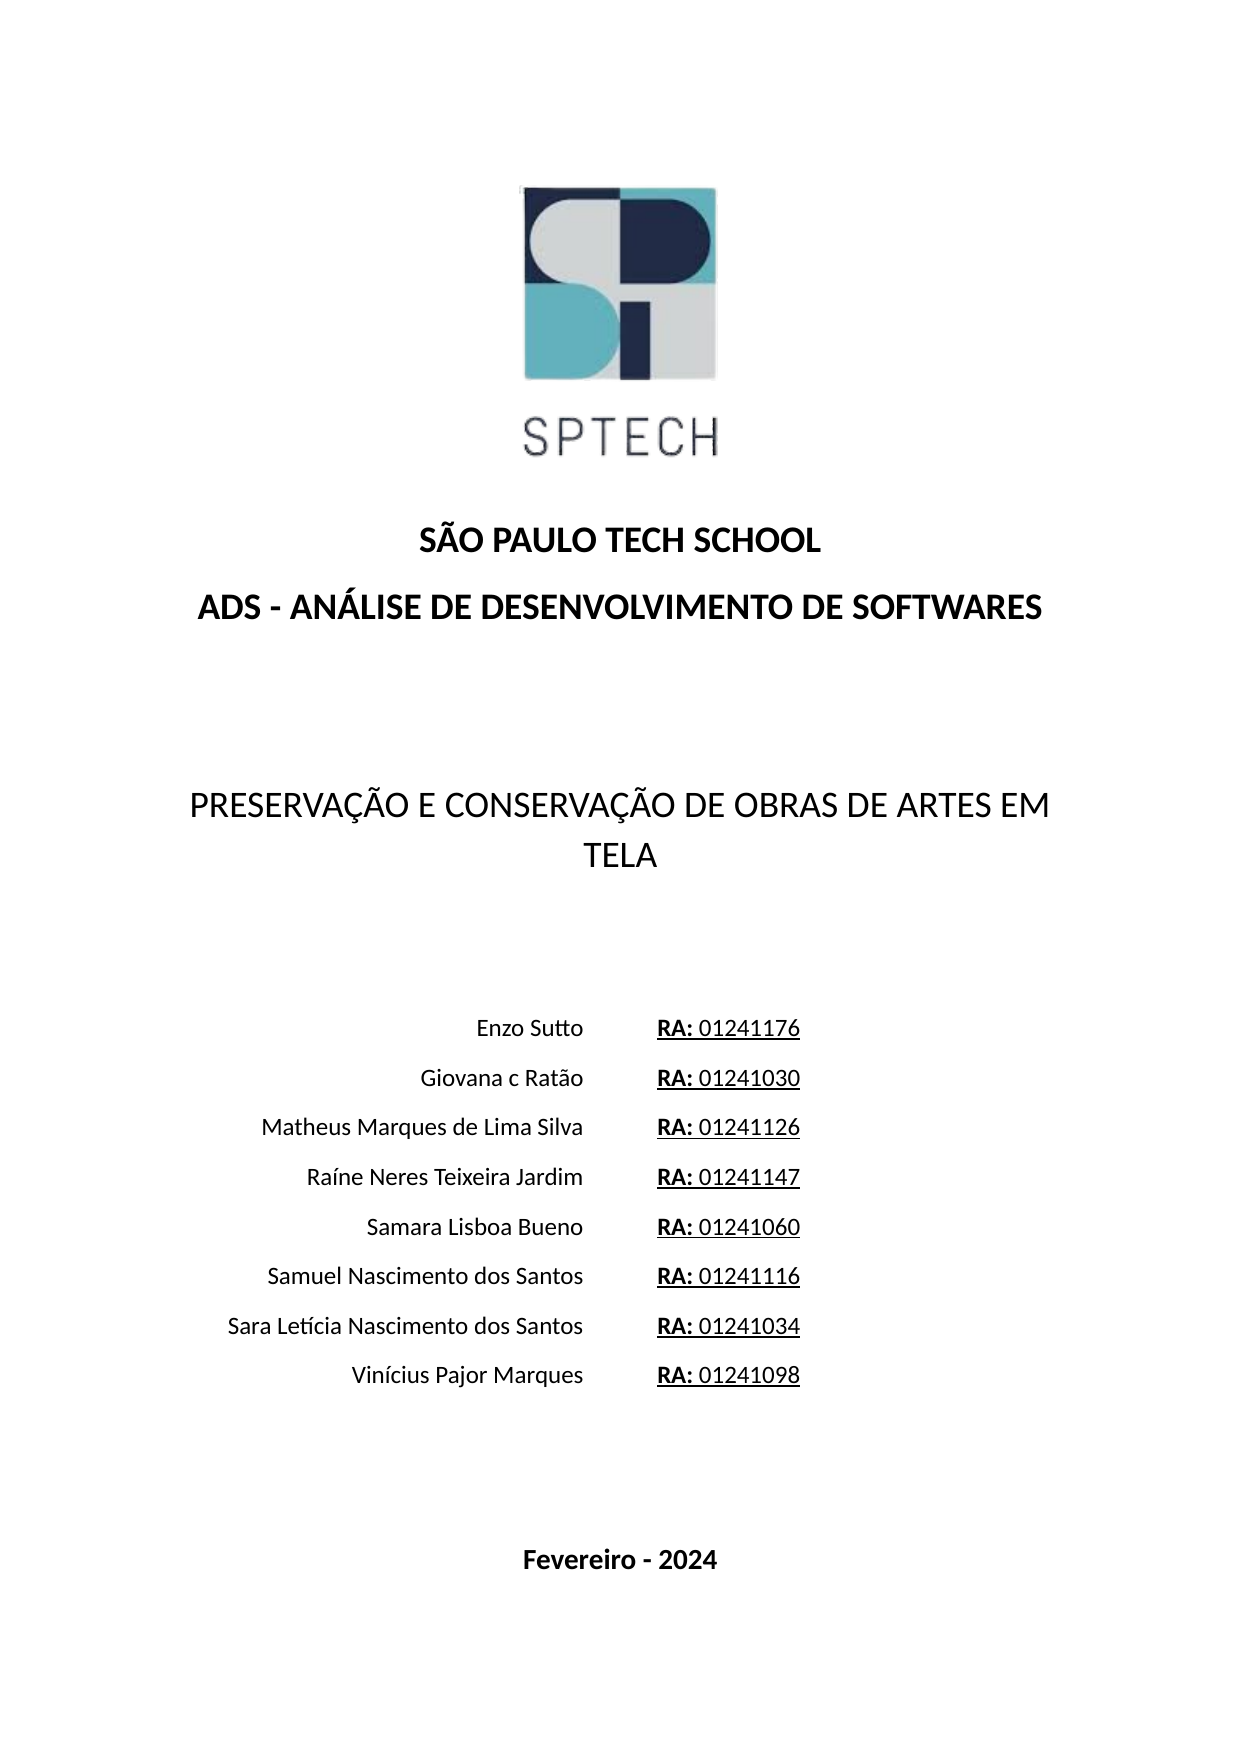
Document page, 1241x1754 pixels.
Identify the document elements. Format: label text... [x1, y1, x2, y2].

text Sara Letícia Nascimento dos Santos [177, 1310, 583, 1340]
picture [445, 147, 795, 498]
text RA: 01241034 [657, 1310, 1063, 1340]
text Enzo Sutto [177, 1012, 583, 1043]
text Samuel Nascimento dos Santos [177, 1260, 583, 1291]
text Samara Lisboa Bueno [177, 1211, 583, 1241]
text RA: 01241176 [657, 1012, 1063, 1043]
text Raíne Neres Teixeira Jardim [177, 1161, 583, 1192]
text Vinícius Pajor Marques [177, 1359, 583, 1390]
text ADS - ANÁLISE DE DESENVOLVIMENTO DE SOFTWARES [177, 583, 1063, 628]
text RA: 01241147 [657, 1161, 1063, 1192]
text PRESERVAÇÃO E CONSERVAÇÃO DE OBRAS DE ARTES EM TELA [177, 781, 1063, 876]
text Giovana c Ratão [177, 1062, 583, 1092]
text RA: 01241116 [657, 1260, 1063, 1291]
text Matheus Marques de Lima Silva [177, 1112, 583, 1142]
text RA: 01241060 [657, 1211, 1063, 1241]
text RA: 01241126 [657, 1112, 1063, 1142]
text RA: 01241098 [657, 1359, 1063, 1390]
text RA: 01241030 [657, 1062, 1063, 1092]
text Fevereiro - 2024 [177, 1541, 1063, 1577]
text SÃO PAULO TECH SCHOOL [177, 516, 1063, 562]
